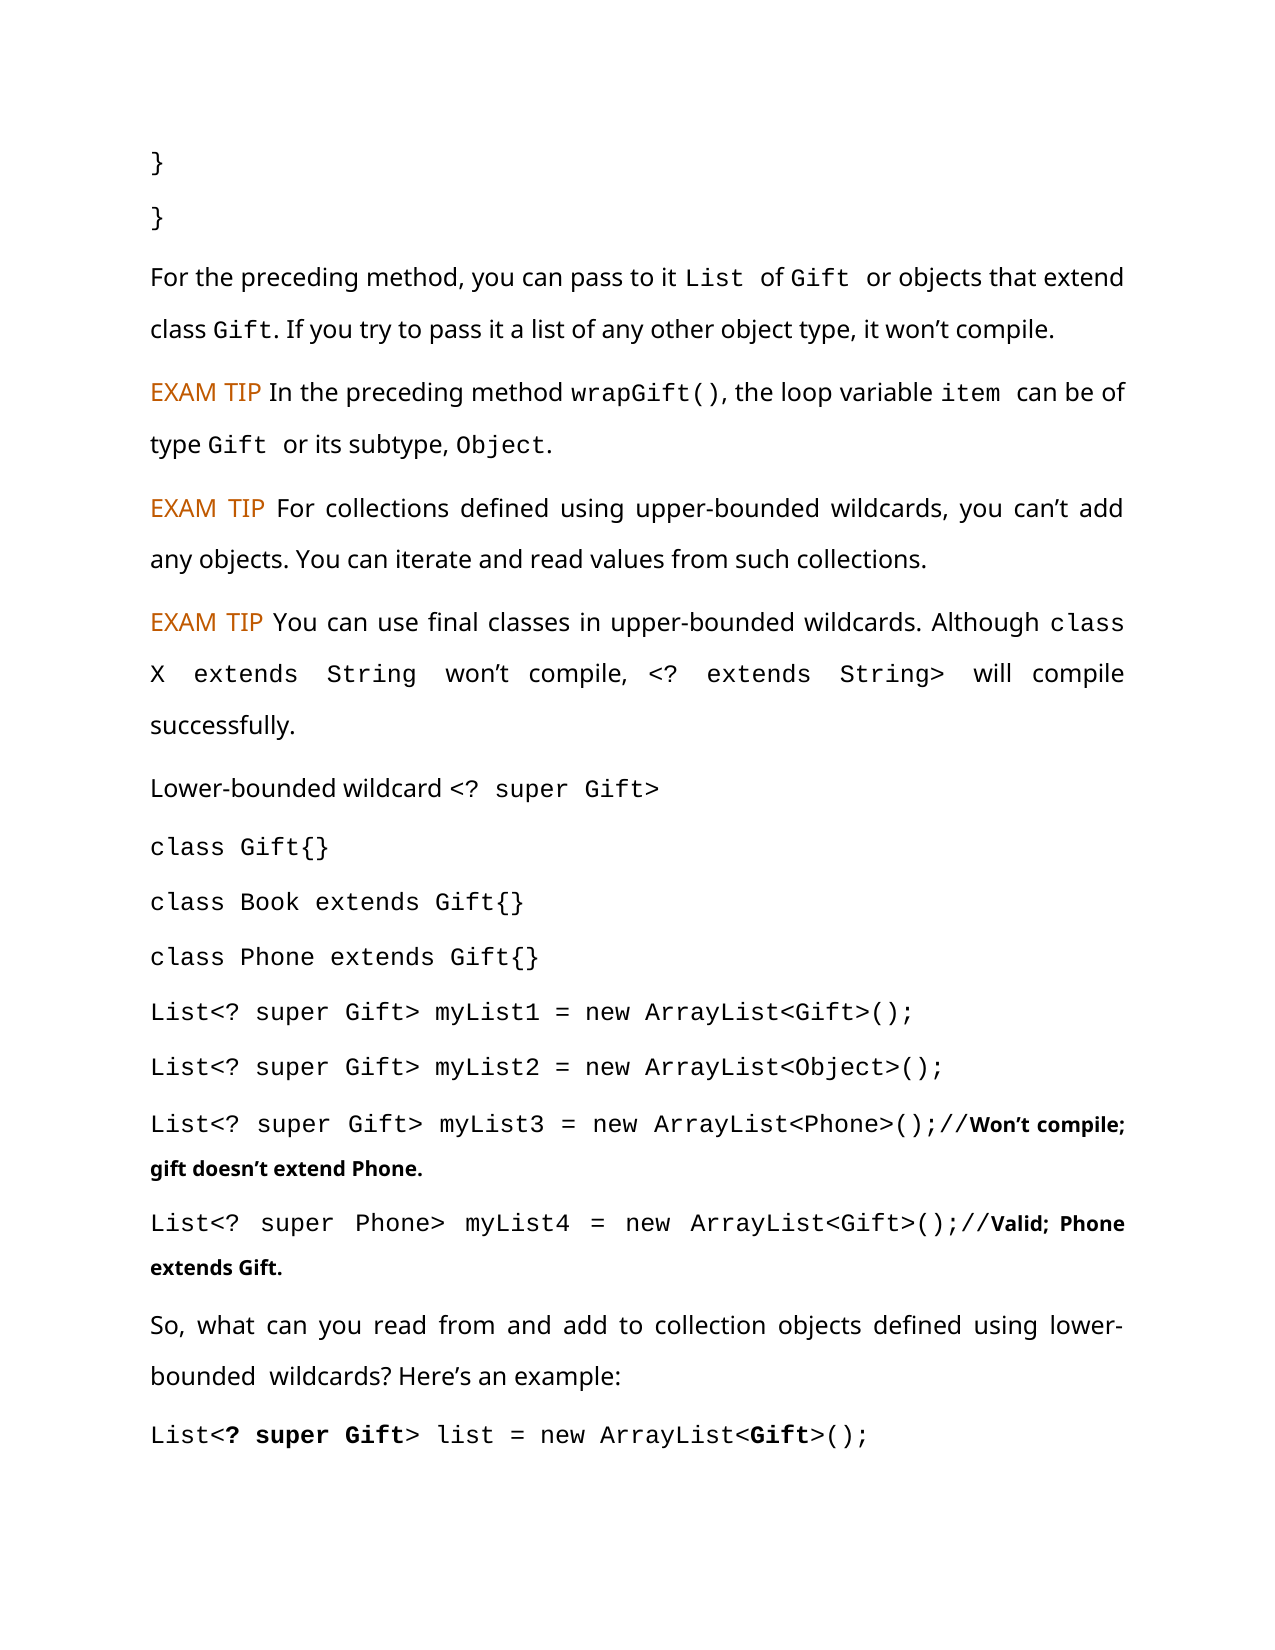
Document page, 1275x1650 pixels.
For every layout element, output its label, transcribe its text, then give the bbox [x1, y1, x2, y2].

text List<? super Gift> myList1 = new ArrayList<Gift>(); [150, 1000, 1125, 1028]
text List<? super Gift> list = new ArrayList<Gift>(); [150, 1422, 1125, 1451]
text class Gift{} [150, 835, 1125, 863]
text EXAM TIP For collections defined using upper-bounded wildcards, you can’t add any objects. You can iterate and read values from such collections. [150, 490, 1125, 575]
text EXAM TIP You can use final classes in upper-bounded wildcards. Although class X extends String won’t compile, <? extends String> will compile successfully. [150, 605, 1125, 741]
text class Phone extends Gift{} [150, 945, 1125, 973]
text Lower-bounded wildcard <? super Gift> [150, 771, 1125, 805]
text } [150, 205, 1125, 233]
text List<? super Gift> myList3 = new ArrayList<Phone>();//Won’t compile; gift doesn’t extend Phone. [150, 1110, 1125, 1182]
text EXAM TIP In the preceding method wrapGift(), the loop variable item can be of type Gift or its subtype, Object. [150, 375, 1125, 461]
text List<? super Phone> myList4 = new ArrayList<Gift>();//Valid; Phone extends Gift. [150, 1209, 1125, 1281]
text } [150, 150, 1125, 178]
text For the preceding method, you can pass to it List of Gift or objects that extend class Gift. If you try to pass it a list of any other object type, it won’t compile. [150, 260, 1125, 346]
text class Book extends Gift{} [150, 890, 1125, 918]
text List<? super Gift> myList2 = new ArrayList<Object>(); [150, 1055, 1125, 1083]
text So, what can you read from and add to collection objects defined using lower-bounded wildcards? Here’s an example: [150, 1308, 1125, 1393]
